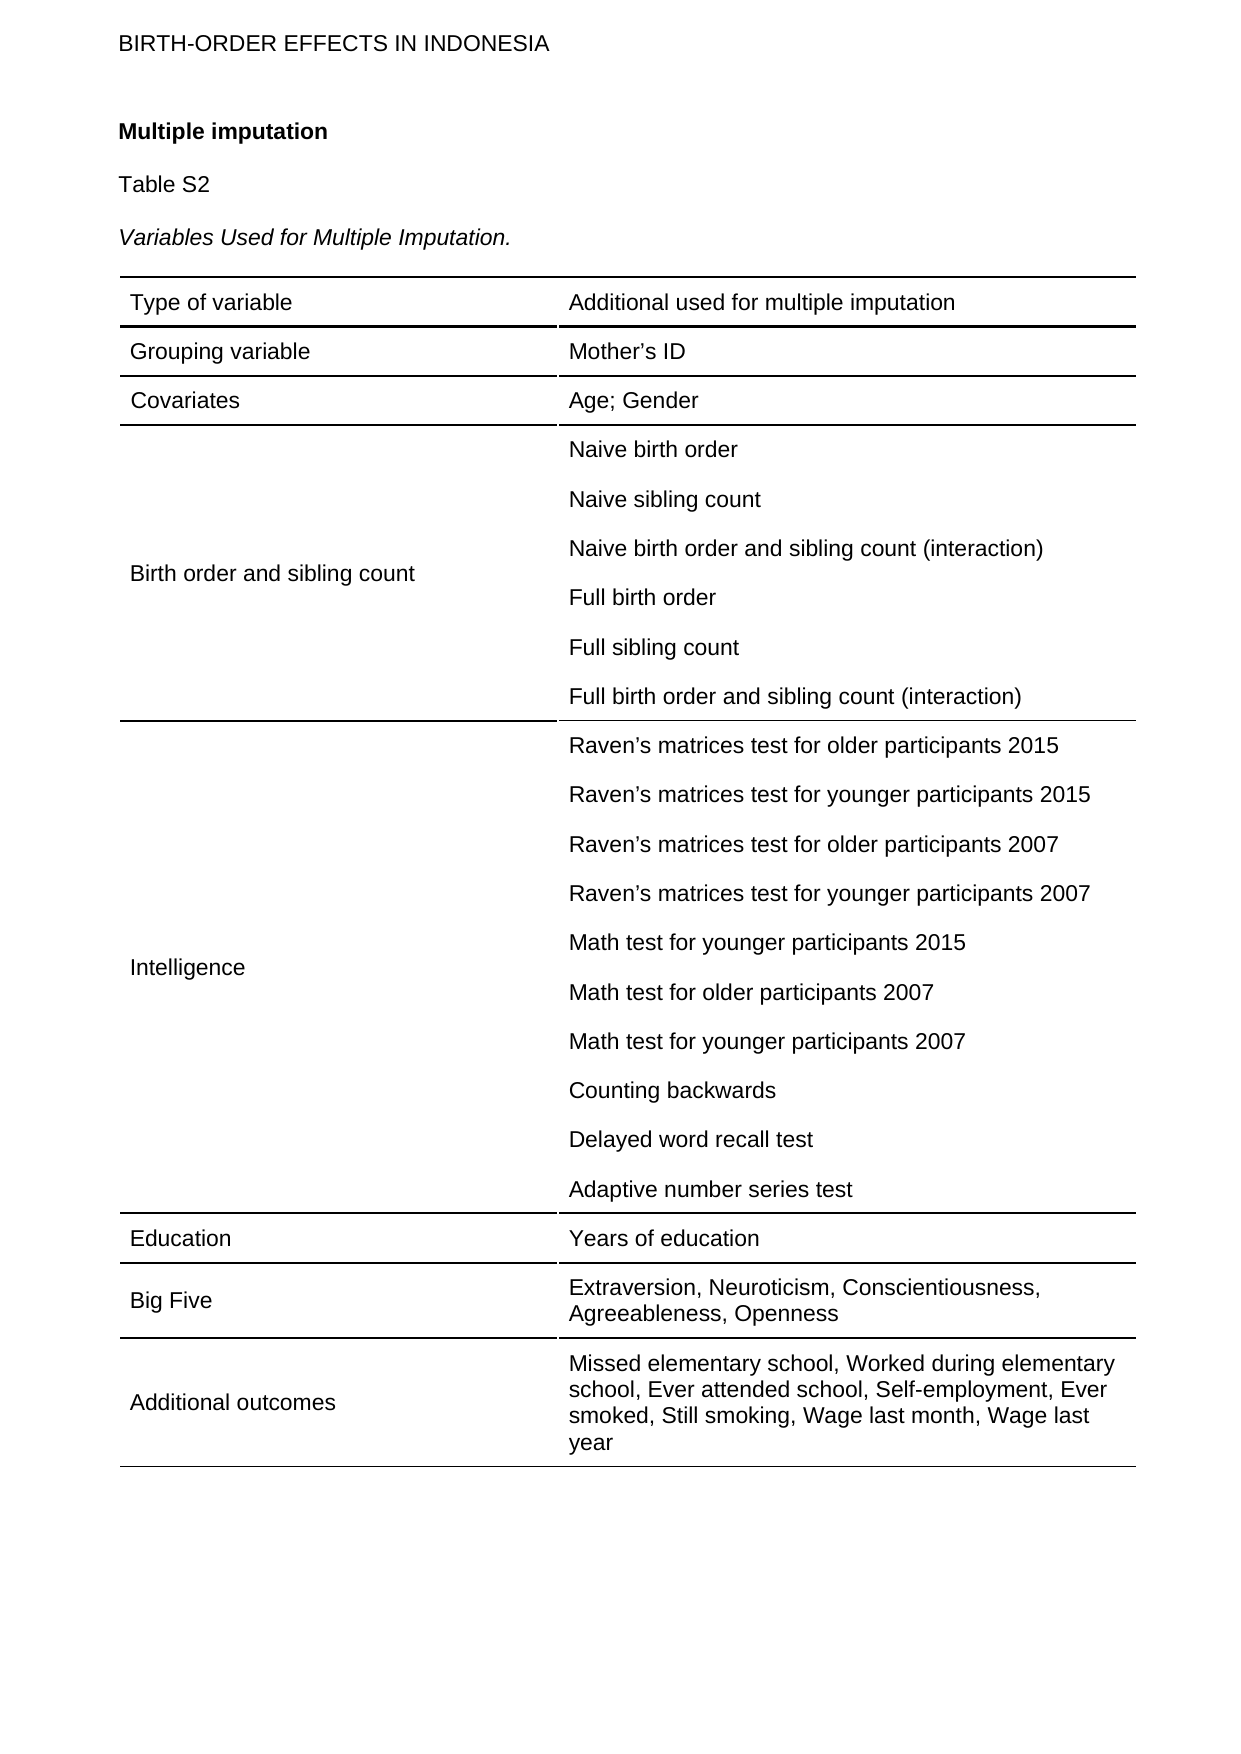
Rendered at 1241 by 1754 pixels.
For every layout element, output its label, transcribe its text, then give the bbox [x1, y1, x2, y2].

table_cell Math test for younger participants 2015 [559, 919, 1136, 966]
table_cell Raven’s matrices test for younger participants 2015 [559, 771, 1136, 818]
text Variables Used for Multiple Imputation. [118, 223, 1122, 250]
table_cell Extraversion, Neuroticism, Conscientiousness, Agreeableness, Openness [559, 1264, 1136, 1337]
table_cell Adaptive number series test [559, 1165, 1136, 1212]
table_cell Delayed word recall test [559, 1116, 1136, 1163]
table_cell Counting backwards [559, 1067, 1136, 1114]
table_cell Grouping variable [120, 328, 557, 375]
table_cell Raven’s matrices test for older participants 2007 [559, 820, 1136, 867]
table_cell Full birth order [559, 574, 1136, 621]
table_cell Missed elementary school, Worked during elementary school, Ever attended school, Self-employment, Ever smoked, Still smoking, Wage last month, Wage last year [559, 1339, 1136, 1466]
table_cell Intelligence [120, 722, 557, 1212]
table_cell Age; Gender [559, 377, 1136, 424]
table_cell Math test for older participants 2007 [559, 968, 1136, 1015]
table_cell Naive birth order and sibling count (interaction) [559, 525, 1136, 572]
text Table S2 [118, 171, 1122, 197]
table_cell Mother’s ID [559, 328, 1136, 375]
table_cell Raven’s matrices test for younger participants 2007 [559, 870, 1136, 917]
table_header Additional used for multiple imputation [559, 278, 1136, 325]
table_cell Big Five [120, 1264, 557, 1337]
table_cell Full sibling count [559, 623, 1136, 670]
table_cell Birth order and sibling count [120, 426, 557, 719]
table_cell Math test for younger participants 2007 [559, 1017, 1136, 1064]
table_cell Naive sibling count [559, 475, 1136, 522]
table_cell Covariates [120, 377, 557, 424]
table_cell Raven’s matrices test for older participants 2015 [559, 721, 1136, 769]
table_cell Full birth order and sibling count (interaction) [559, 670, 1137, 719]
table_cell Years of education [559, 1214, 1136, 1262]
table_header Type of variable [120, 278, 557, 325]
table_cell Naive birth order [559, 426, 1136, 473]
table_cell Additional outcomes [120, 1339, 557, 1466]
table_cell Education [120, 1214, 557, 1262]
text Multiple imputation [118, 118, 1122, 144]
